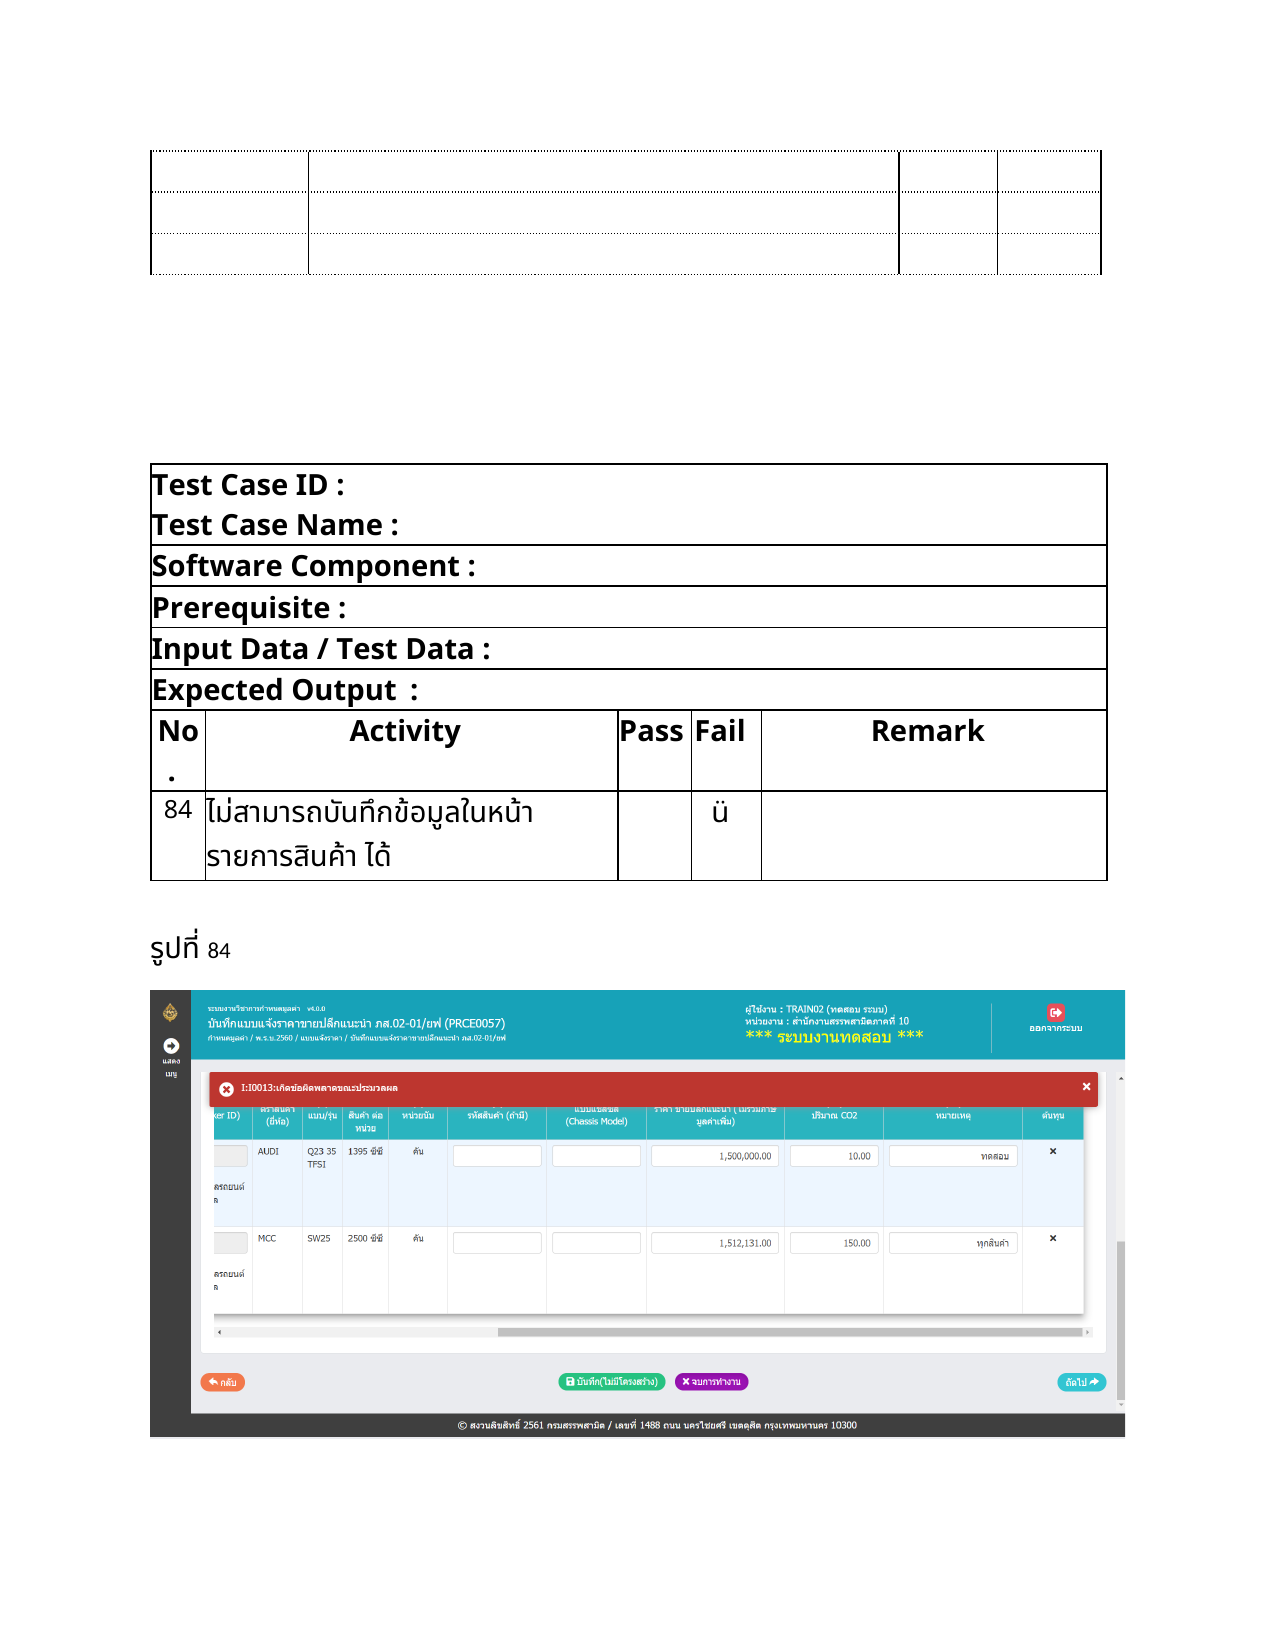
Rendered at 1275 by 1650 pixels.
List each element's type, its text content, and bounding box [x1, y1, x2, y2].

table_cell [762, 792, 1106, 880]
table_cell [998, 150, 1100, 191]
table_cell ไม่สามารถบันทึกข้อมูลในหน้า รายการสินค้า ได้ [206, 792, 617, 880]
table_cell Fail [692, 711, 761, 790]
table_cell Expected Output : [152, 670, 1106, 709]
table_header Test Case ID : Test Case Name : [152, 465, 1106, 544]
table_cell Activity [206, 711, 617, 790]
table_cell No. [152, 711, 205, 790]
table_cell [309, 233, 898, 274]
table_cell [998, 233, 1100, 274]
text รูปที่ 84 [150, 927, 1125, 971]
table_cell [998, 191, 1100, 232]
table_cell Input Data / Test Data : [152, 628, 1106, 668]
table_cell [900, 191, 997, 232]
table_cell 84 [152, 792, 205, 880]
table_cell Remark [762, 711, 1106, 790]
table_cell [309, 150, 899, 191]
table_cell Pass [619, 711, 691, 790]
table_cell [619, 792, 691, 880]
table_cell Software Component : [152, 546, 1106, 585]
table_cell [152, 233, 308, 274]
table_cell [900, 150, 997, 191]
picture [150, 990, 1125, 1439]
table_cell [152, 150, 308, 191]
table_cell ü [692, 792, 761, 880]
table_cell [309, 191, 898, 232]
table_cell Prerequisite : [152, 587, 1106, 627]
table_cell [152, 191, 308, 232]
table_cell [900, 233, 997, 274]
